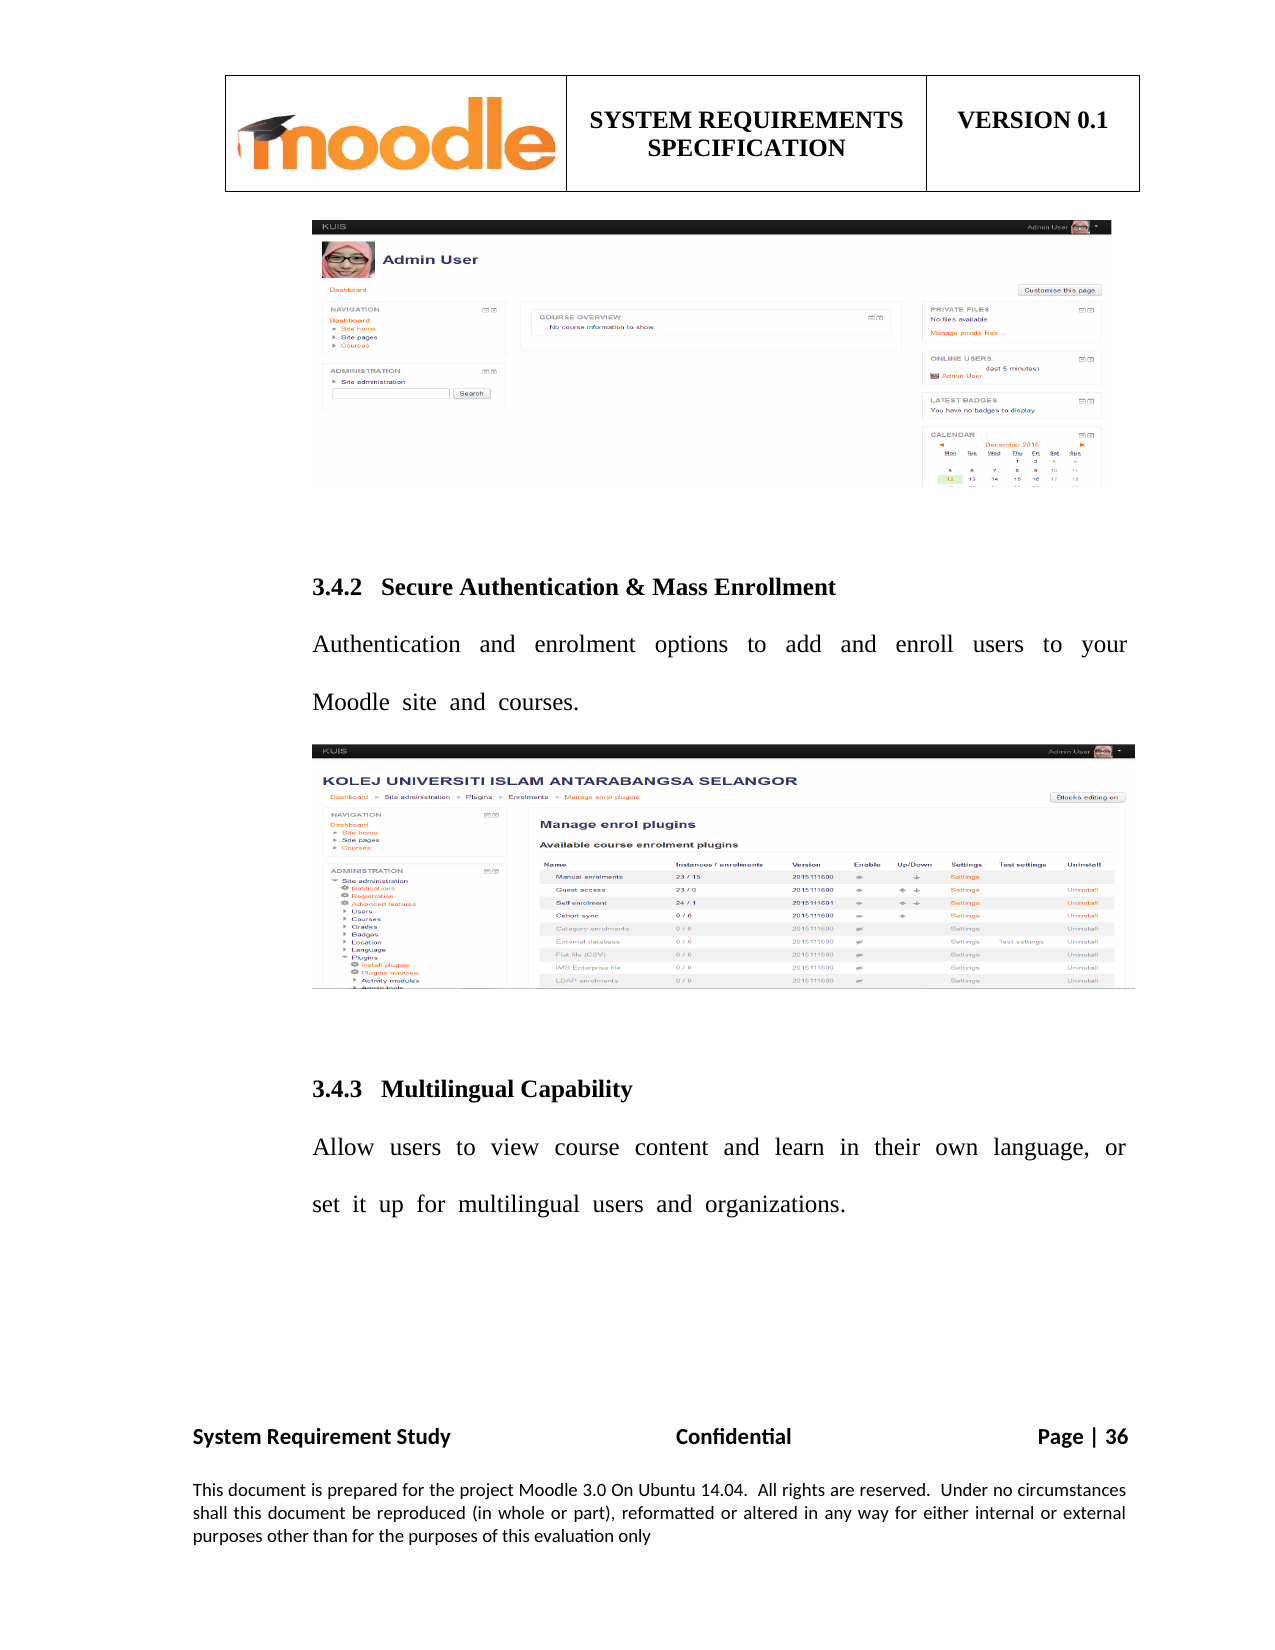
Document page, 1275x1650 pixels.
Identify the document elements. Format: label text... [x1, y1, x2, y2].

picture [312, 220, 1112, 487]
text Allow users to view course content and learn in their own language, or set it up for multilingual users and organizations. [312, 1132, 1128, 1218]
text Authentication and enrolment options to add and enroll users to your Moodle site and courses. [312, 629, 1128, 716]
text 3.4.2 Secure Authentication & Mass Enrollment [312, 572, 1128, 601]
text 3.4.3 Multilingual Capability [312, 1074, 1128, 1103]
picture [312, 744, 1135, 989]
picture [237, 97, 556, 170]
